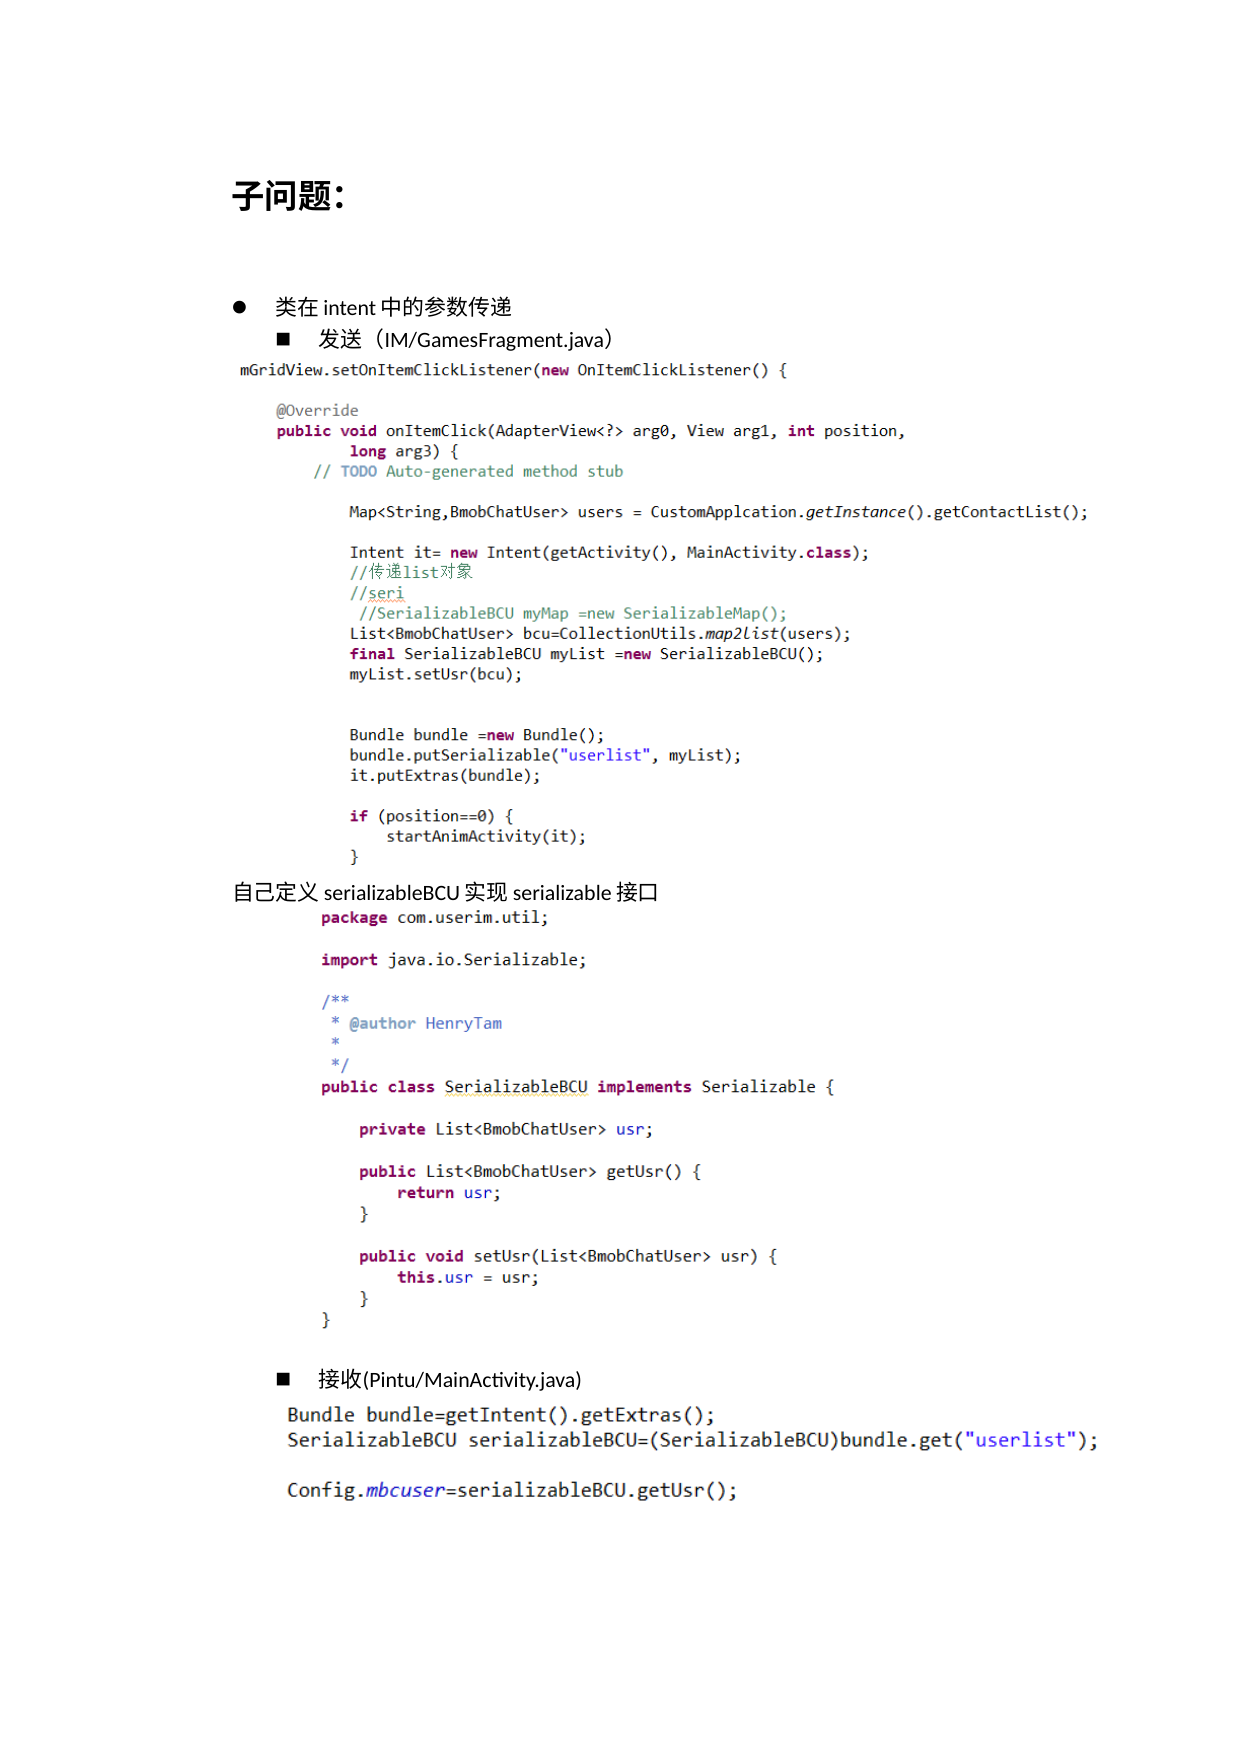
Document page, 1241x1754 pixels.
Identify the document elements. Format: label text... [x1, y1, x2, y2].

picture [231, 354, 1098, 869]
picture [275, 1394, 1141, 1527]
picture [320, 906, 946, 1341]
subtitle 子问题： [187, 162, 1053, 227]
list 类在intent中的参数传递 [231, 289, 1053, 322]
list 接收(Pintu/MainActivity.java) [275, 1362, 1053, 1394]
list 发送（IM/GamesFragment.java） [275, 322, 1053, 354]
list 自己定义serializableBCU实现serializable接口 [232, 874, 1053, 907]
